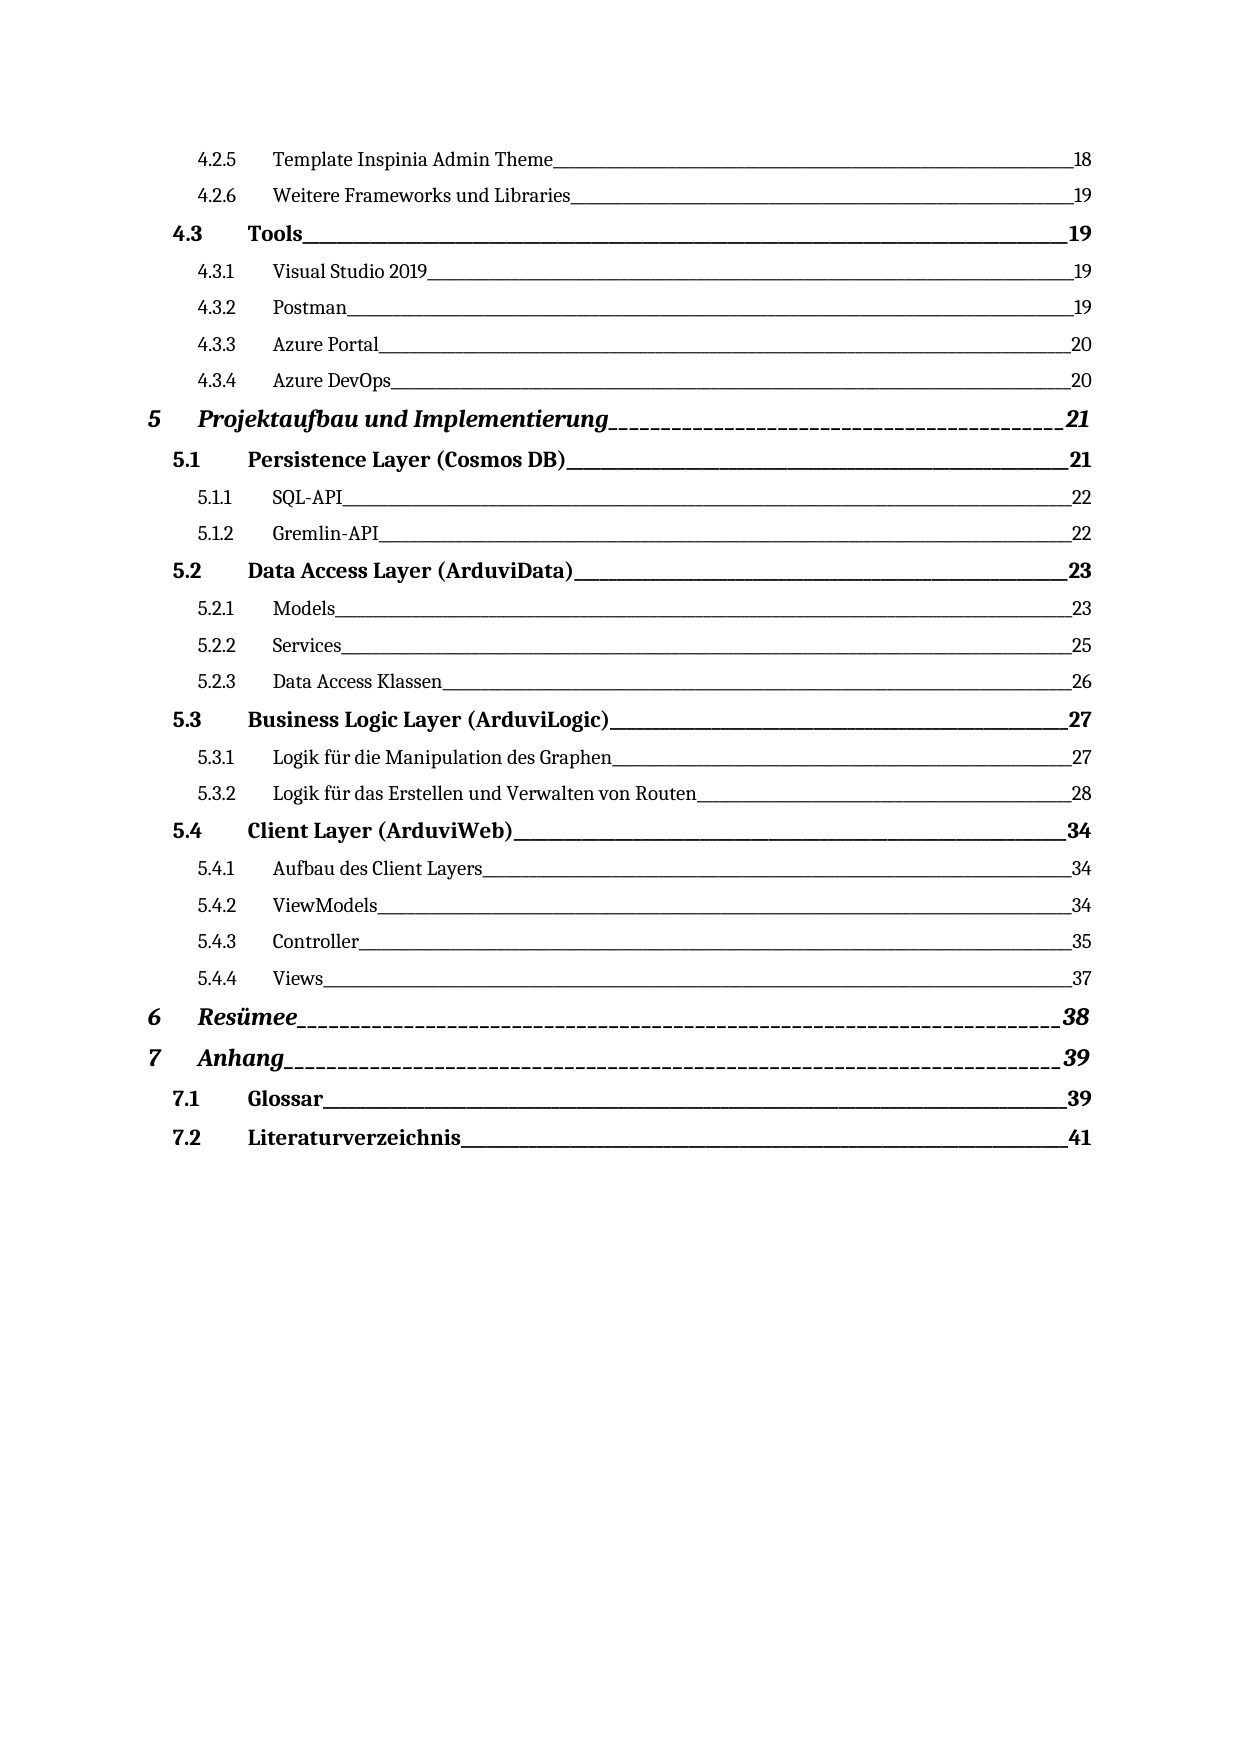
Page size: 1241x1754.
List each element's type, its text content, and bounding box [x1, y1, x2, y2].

text 4.2.5 Template Inspinia Admin Theme 18 [198, 148, 1093, 172]
text 4.3.3 Azure Portal 20 [198, 332, 1093, 356]
text 5.2.3 Data Access Klassen 26 [198, 670, 1093, 694]
text 5.4.3 Controller 35 [198, 930, 1093, 954]
text 5.2.2 Services 25 [198, 633, 1093, 657]
text 5.4 Client Layer (ArduviWeb) 34 [173, 818, 1093, 844]
text 5.1.1 SQL-API 22 [198, 485, 1093, 509]
text 5 Projektaufbau und Implementierung 21 [148, 405, 1093, 434]
text 4.3 Tools 19 [173, 221, 1093, 247]
text 7 Anhang 39 [148, 1044, 1093, 1073]
text 5.4.2 ViewModels 34 [198, 893, 1093, 917]
text 6 Resümee 38 [148, 1003, 1093, 1032]
text 5.3.1 Logik für die Manipulation des Graphen 27 [198, 745, 1093, 769]
text 7.1 Glossar 39 [173, 1085, 1093, 1112]
text 4.3.2 Postman 19 [198, 296, 1093, 320]
text 7.2 Literaturverzeichnis 41 [173, 1124, 1093, 1151]
text 5.1.2 Gremlin-API 22 [198, 522, 1093, 546]
text 5.3 Business Logic Layer (ArduviLogic) 27 [173, 706, 1093, 733]
text 5.4.1 Aufbau des Client Layers 34 [198, 857, 1093, 881]
text 5.3.2 Logik für das Erstellen und Verwalten von Routen 28 [198, 782, 1093, 806]
text 4.2.6 Weitere Frameworks und Libraries 19 [198, 184, 1093, 208]
text 5.1 Persistence Layer (Cosmos DB) 21 [173, 446, 1093, 473]
text 4.3.4 Azure DevOps 20 [198, 369, 1093, 393]
text 5.2.1 Models 23 [198, 597, 1093, 621]
text 5.2 Data Access Layer (ArduviData) 23 [173, 558, 1093, 584]
text 5.4.4 Views 37 [198, 966, 1093, 990]
text 4.3.1 Visual Studio 2019 19 [198, 259, 1093, 283]
